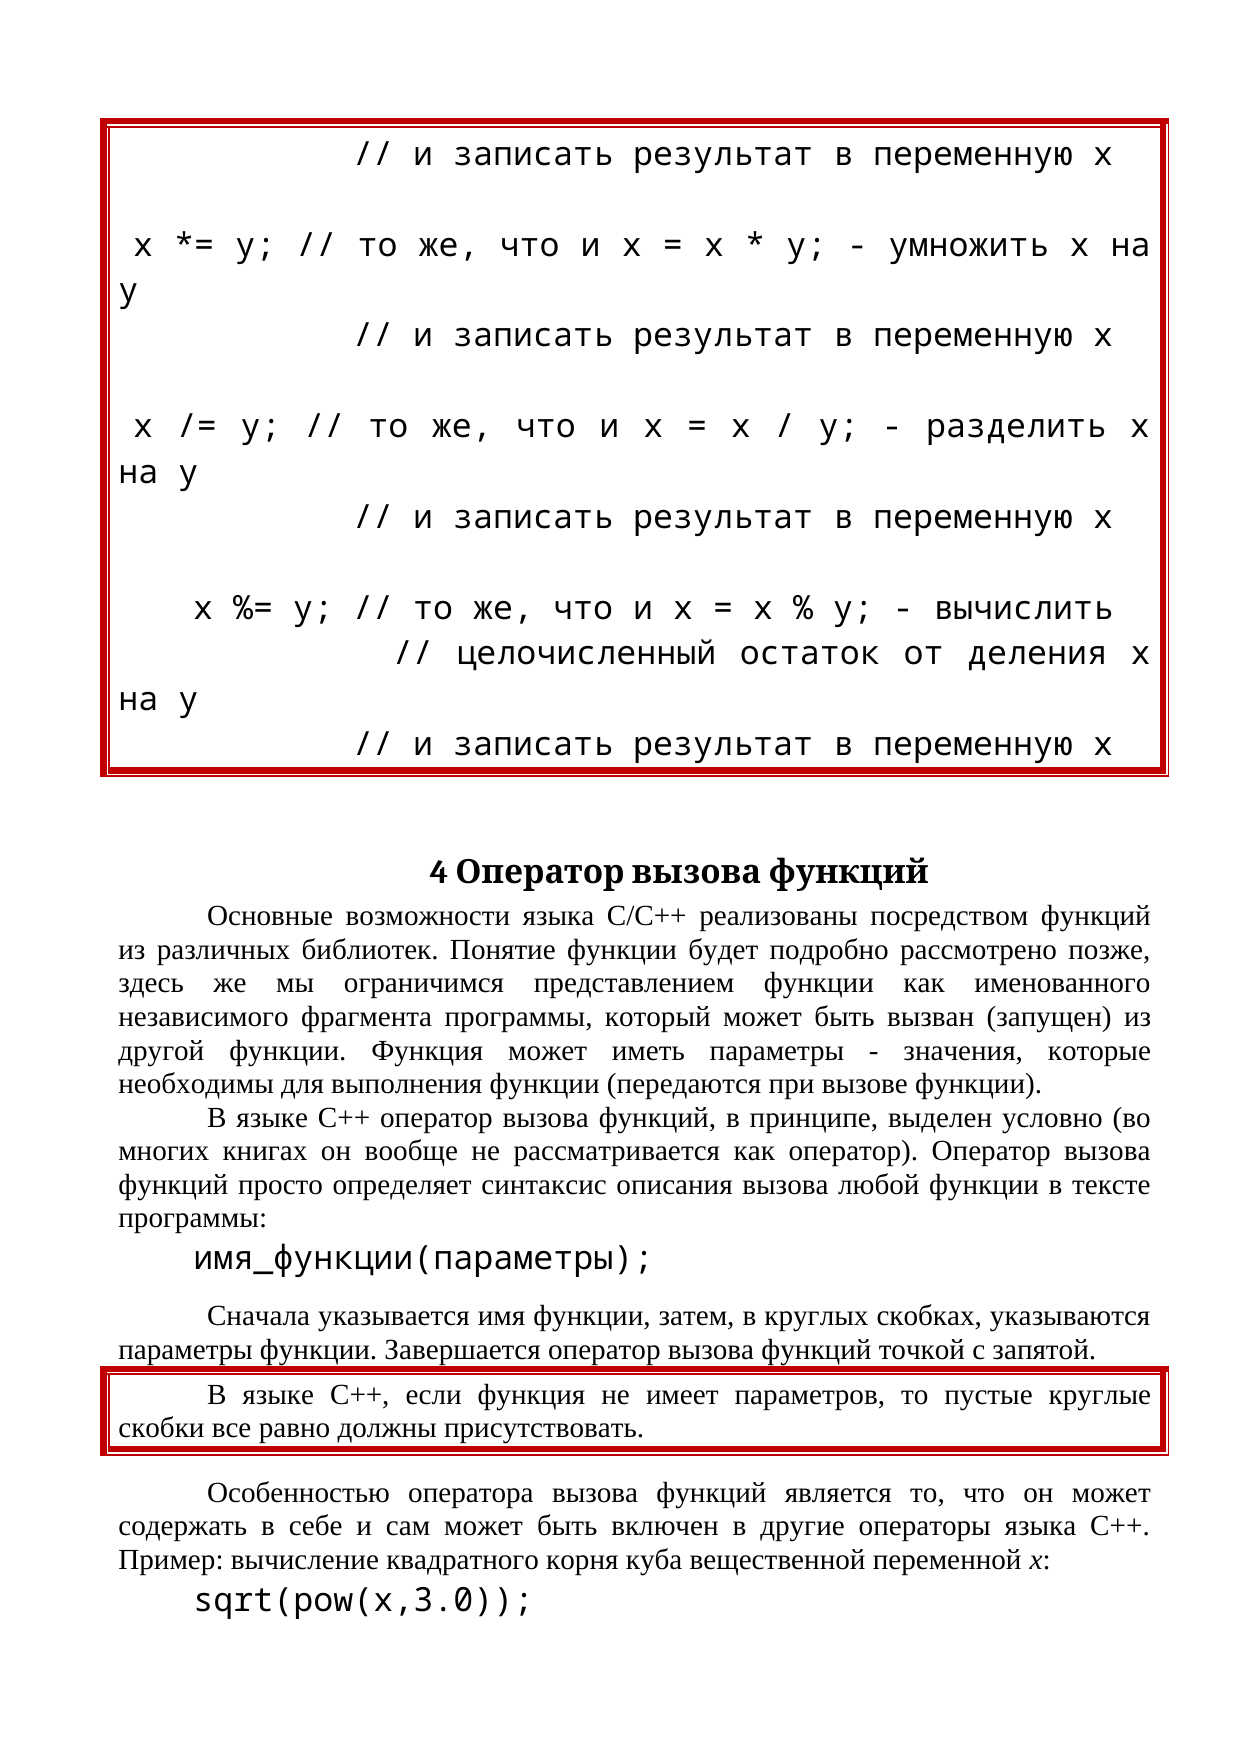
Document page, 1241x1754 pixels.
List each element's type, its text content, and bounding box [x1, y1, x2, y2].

list // и записать результат в переменную x [110, 128, 1160, 175]
list x %= y; // то же, что и x = x % y; - вычислить [118, 584, 1152, 629]
list // и записать результат в переменную x [118, 493, 1152, 538]
list sqrt(pow(x,3.0)); [193, 1575, 1152, 1621]
list x *= y; // то же, что и x = x * y; - умножить x на y [118, 220, 1152, 311]
subtitle 4 Оператор вызова функций [118, 854, 1152, 892]
list // и записать результат в переменную x [110, 708, 1160, 767]
text Особенностью оператора вызова функций является то, что он может содержать в себе и сам может быть включен в другие операторы языка С++. Пример: вычисление квадратного корня куба вещественной переменной x: [118, 1475, 1152, 1575]
list // целочисленный остаток от деления x на y [118, 629, 1152, 708]
text Основные возможности языка С/С++ реализованы посредством функций из различных библиотек. Понятие функции будет подробно рассмотрено позже, здесь же мы ограничимся представлением функции как именованного независимого фрагмента программы, который может быть вызван (запущен) из другой функции. Функция может иметь параметры - значения, которые необходимы для выполнения функции (передаются при вызове функции). [118, 898, 1152, 1100]
text Сначала указывается имя функции, затем, в круглых скобках, указываются параметры функции. Завершается оператор вызова функций точкой с запятой. [118, 1298, 1152, 1366]
list // и записать результат в переменную x [118, 311, 1152, 357]
list x /= y; // то же, что и x = x / y; - разделить x на y [118, 402, 1152, 493]
text В языке С++ оператор вызова функций, в принципе, выделен условно (во многих книгах он вообще не рассматривается как оператор). Оператор вызова функций просто определяет синтаксис описания вызова любой функции в тексте программы: [118, 1100, 1152, 1234]
list имя_функции(параметры); [193, 1234, 1152, 1279]
text В языке С++, если функция не имеет параметров, то пустые круглые скобки все равно должны присутствовать. [110, 1375, 1160, 1446]
